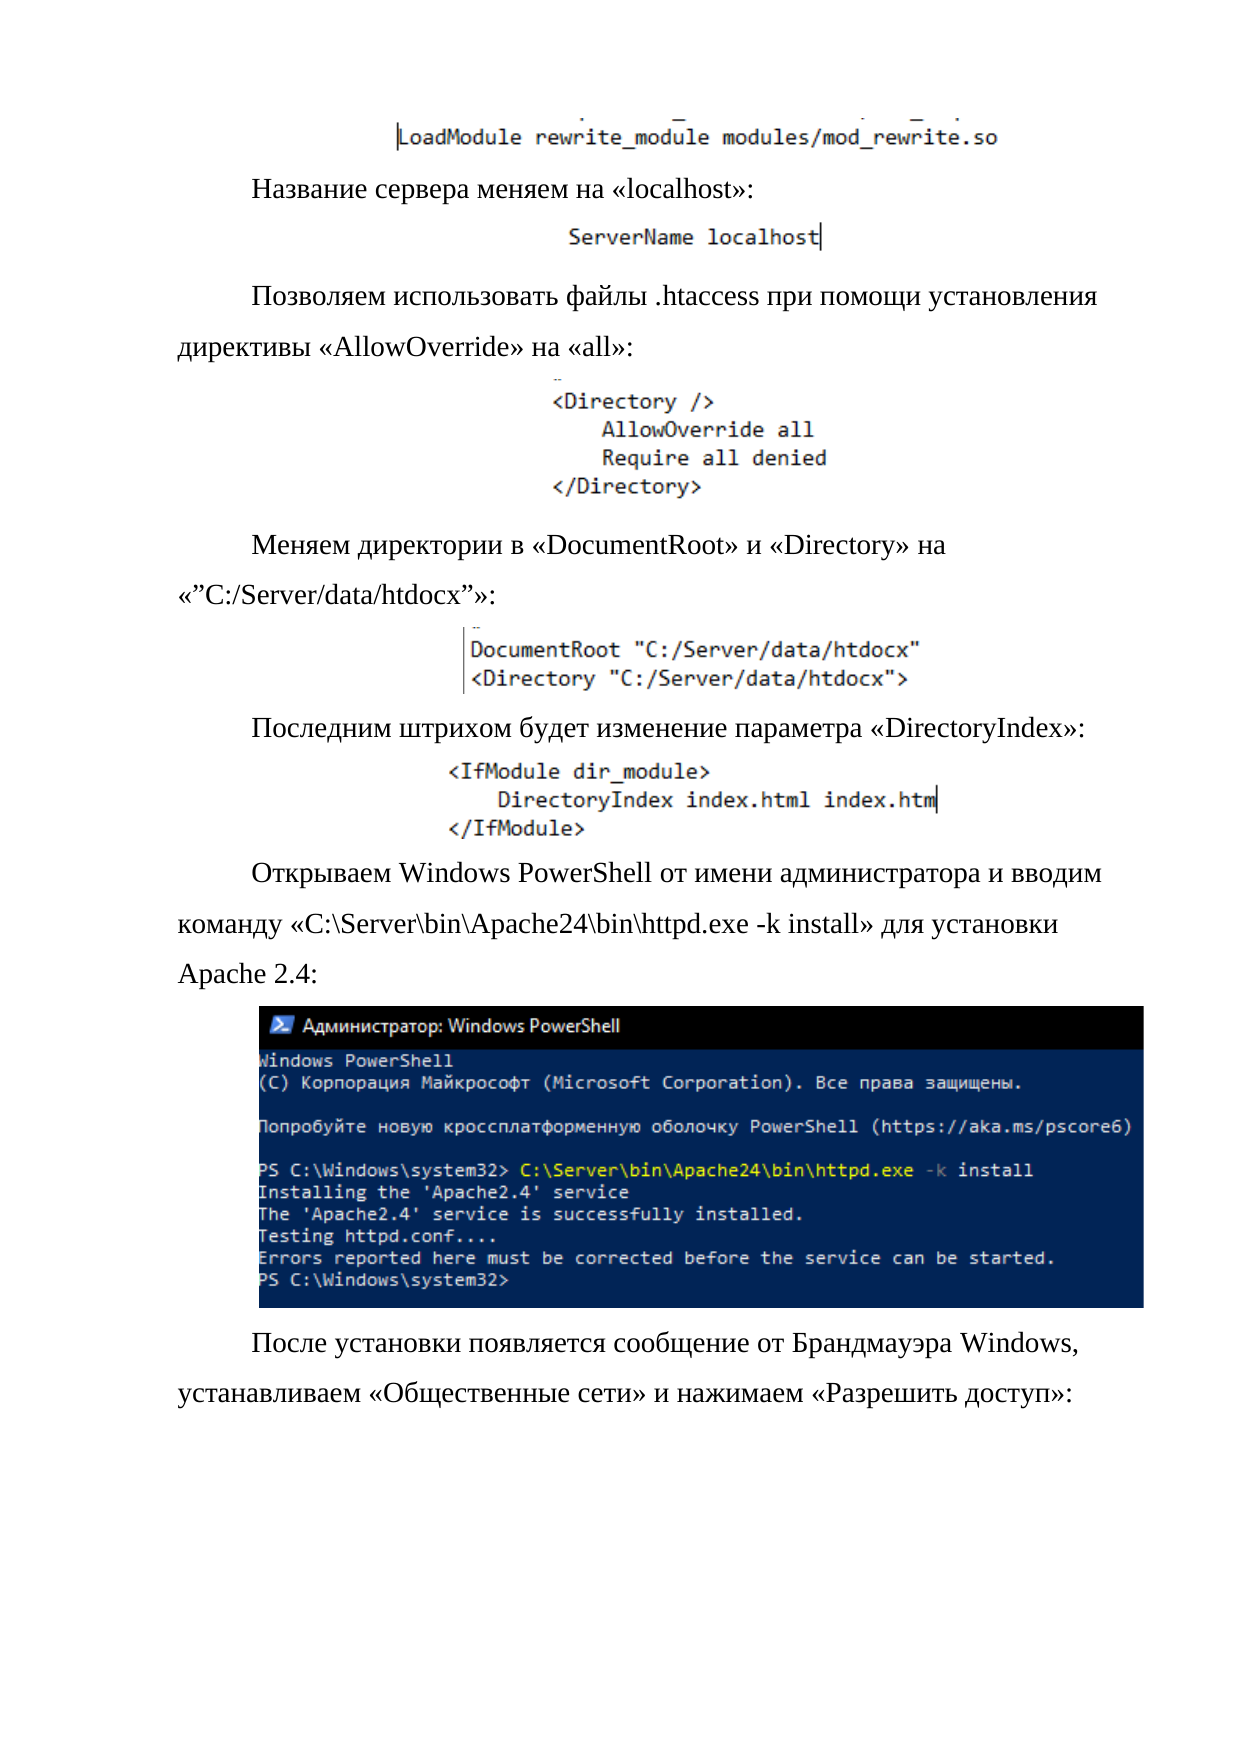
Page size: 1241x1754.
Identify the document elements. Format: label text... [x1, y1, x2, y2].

text Название сервера меняем на «localhost»: [177, 171, 1152, 204]
text Позволяем использовать файлы .htaccess при помощи установления директивы «AllowOverride» на «all»: [177, 278, 1152, 362]
text Меняем директории в «DocumentRoot» и «Directory» на «”C:/Server/data/htdocx”»: [177, 527, 1152, 611]
text Открываем Windows PowerShell от имени администратора и вводим команду «C:\Server\bin\Apache24\bin\httpd.exe -k install» для установки Apache 2.4: [177, 855, 1152, 989]
picture [564, 221, 839, 262]
text После установки появляется сообщение от Брандмауэра Windows, устанавливаем «Общественные сети» и нажимаем «Разрешить доступ»: [177, 1325, 1152, 1408]
picture [448, 760, 955, 839]
picture [259, 1006, 1144, 1308]
text Последним штрихом будет изменение параметра «DirectoryIndex»: [177, 710, 1152, 744]
picture [549, 379, 854, 511]
picture [463, 627, 940, 694]
picture [391, 118, 1012, 154]
